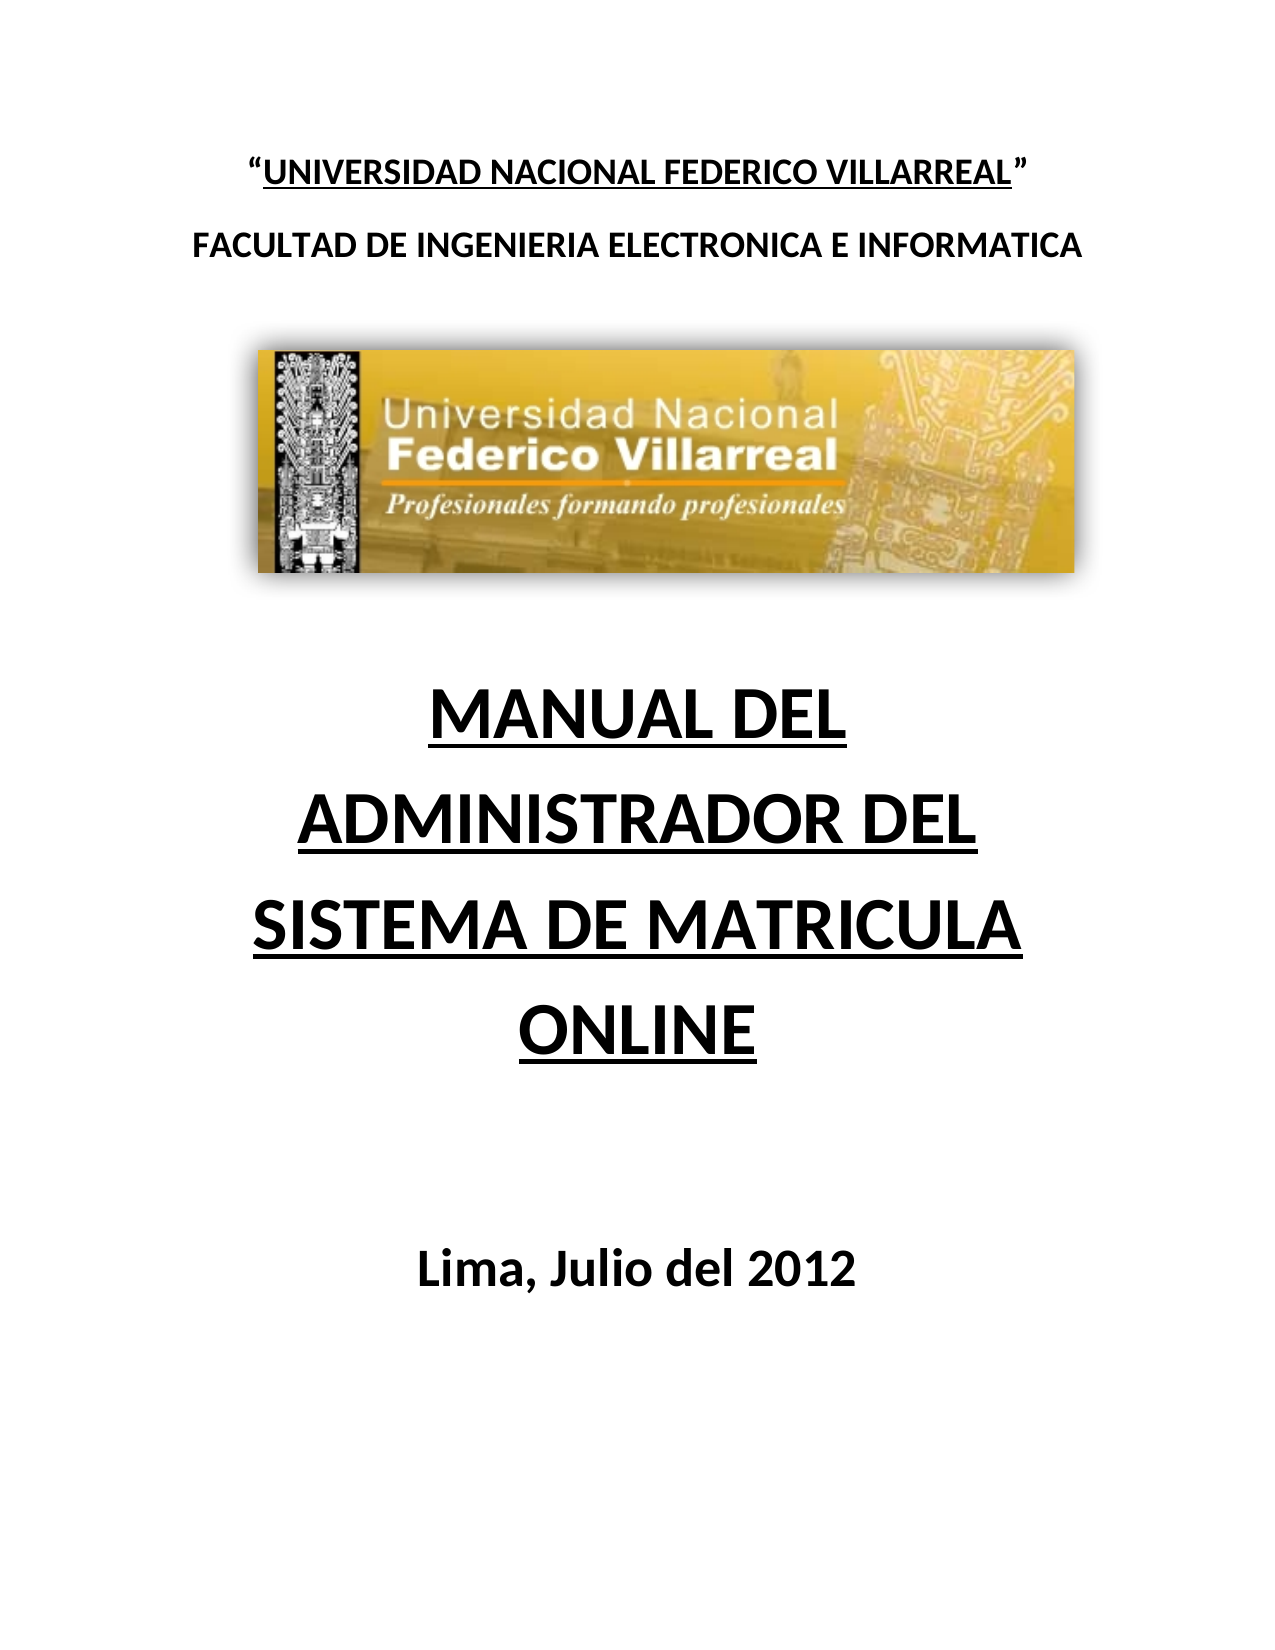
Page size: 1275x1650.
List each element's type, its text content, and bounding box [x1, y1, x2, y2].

text FACULTAD DE INGENIERIA ELECTRONICA E INFORMATICA [177, 221, 1098, 267]
text “UNIVERSIDAD NACIONAL FEDERICO VILLARREAL” [177, 148, 1098, 193]
picture [258, 350, 1075, 573]
text Lima, Julio del 2012 [177, 1233, 1098, 1300]
text MANUAL DEL ADMINISTRADOR DEL SISTEMA DE MATRICULA ONLINE [177, 666, 1098, 1073]
